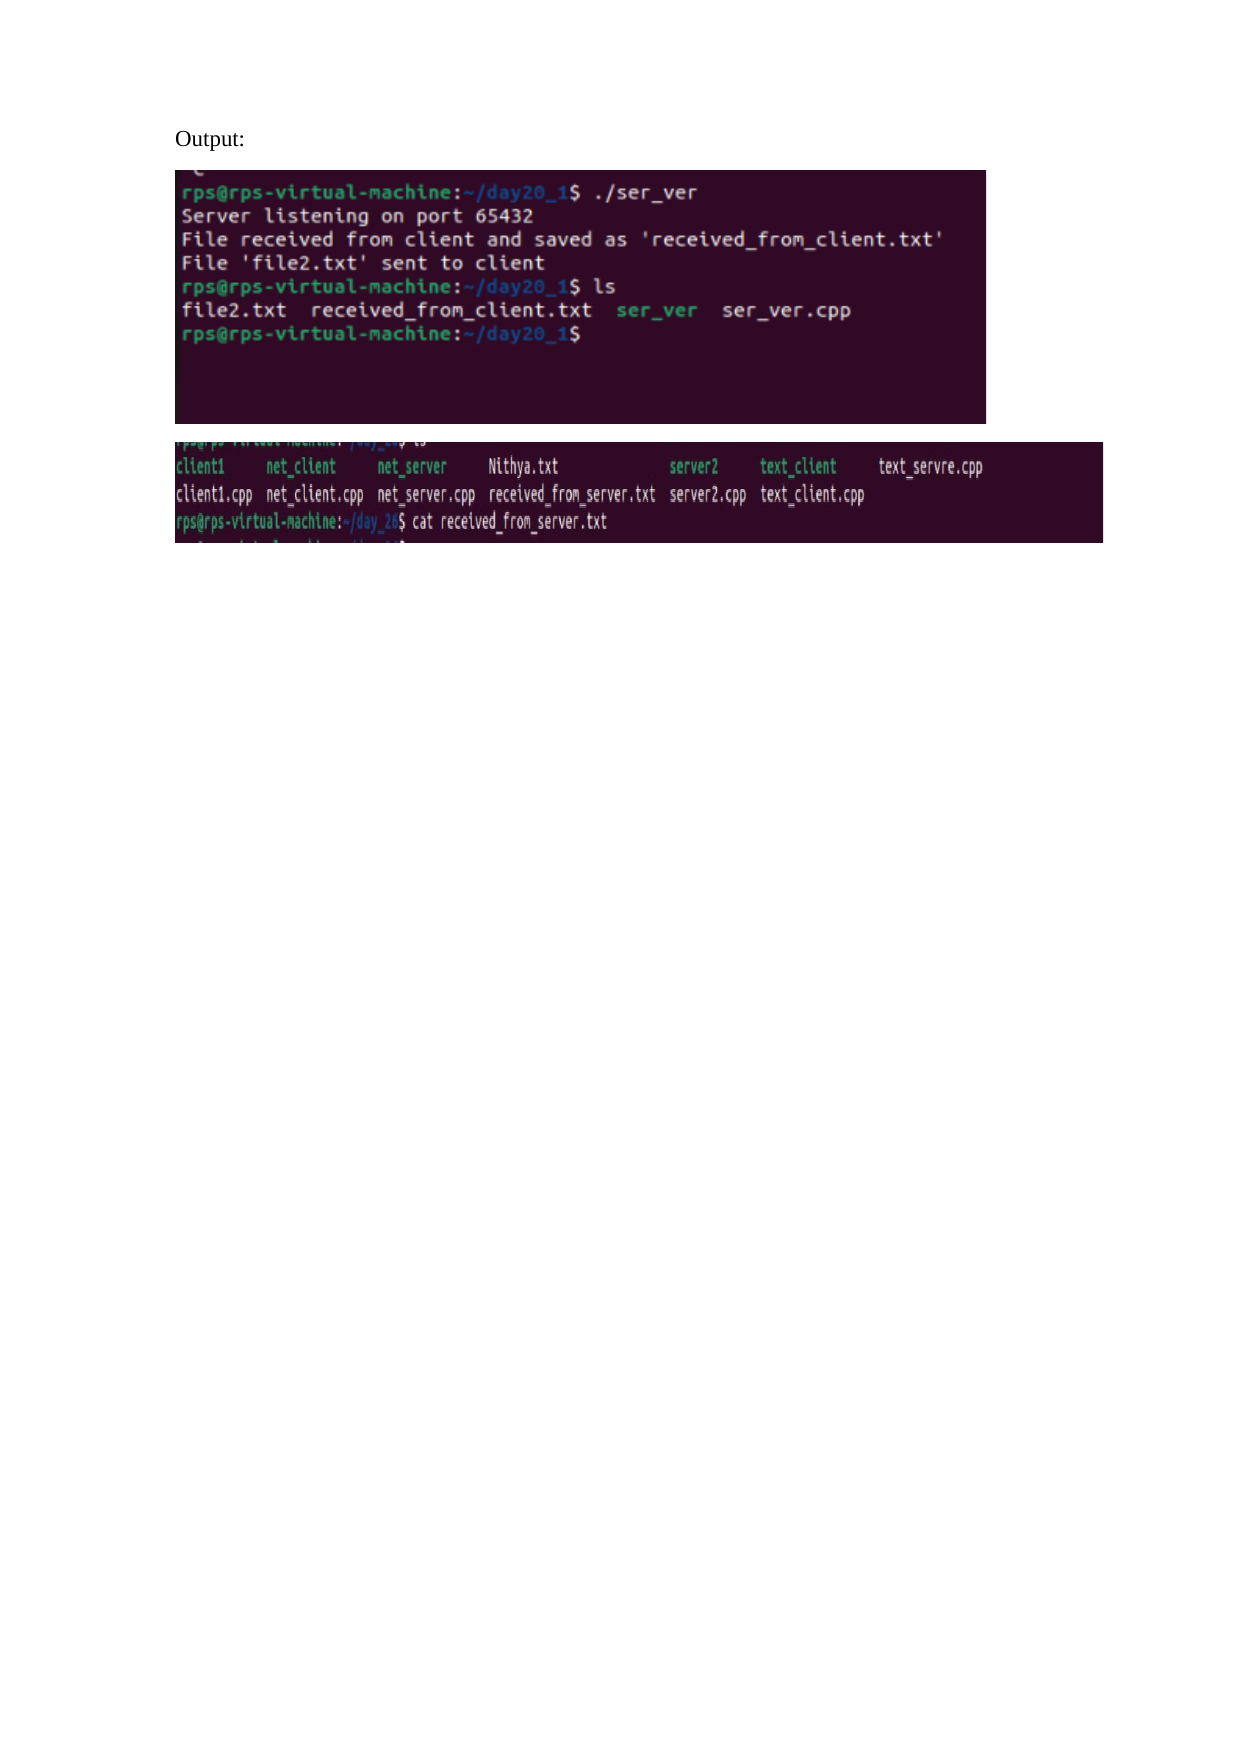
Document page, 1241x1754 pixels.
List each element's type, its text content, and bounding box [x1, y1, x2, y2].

picture [175, 170, 987, 424]
text Output: [175, 125, 1103, 151]
picture [175, 442, 1104, 543]
